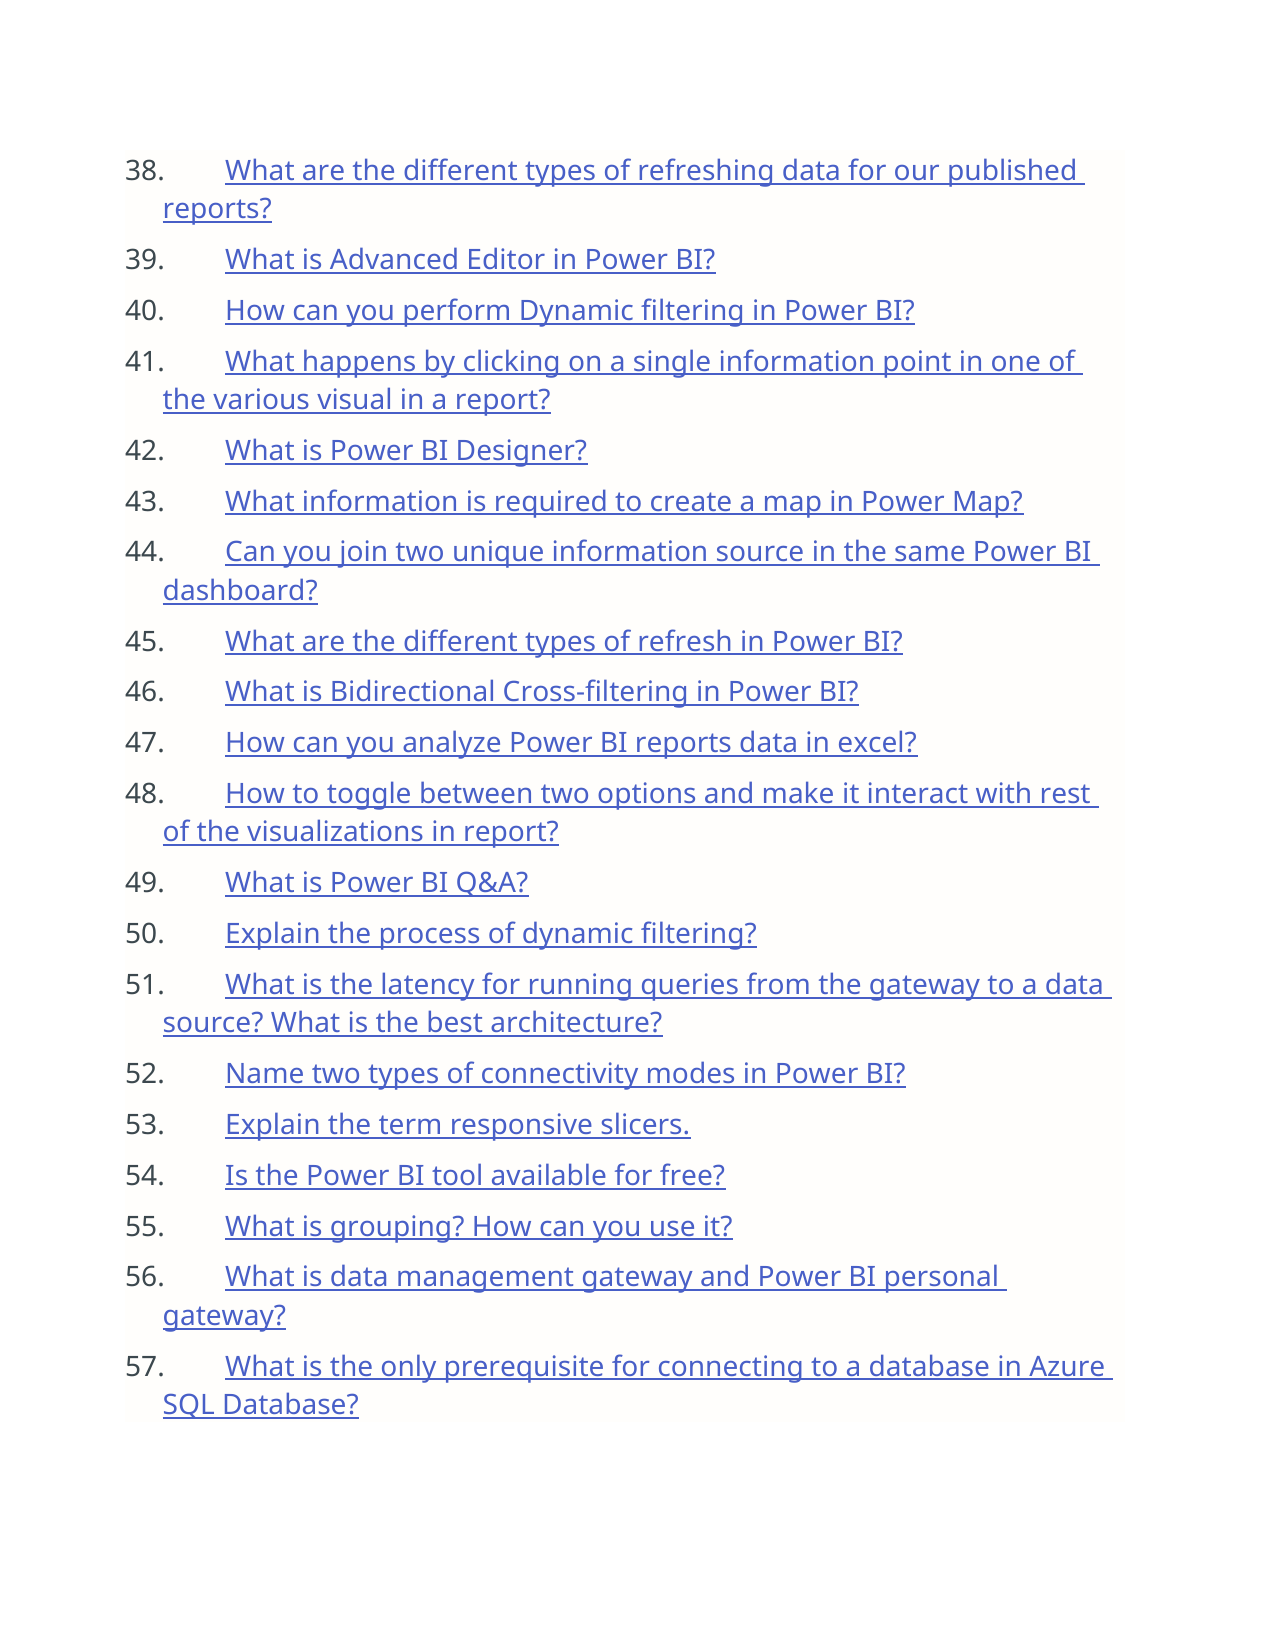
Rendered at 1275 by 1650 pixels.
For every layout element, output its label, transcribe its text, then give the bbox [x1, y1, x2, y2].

list What are the different types of refreshing data for our published reports? [125, 150, 1125, 227]
list Can you join two unique information source in the same Power BI dashboard? [125, 532, 1125, 608]
list Explain the term responsive slicers. [125, 1104, 1125, 1142]
list How can you analyze Power BI reports data in excel? [125, 722, 1125, 761]
list What is Advanced Editor in Power BI? [125, 239, 1125, 277]
list What is Power BI Q&A? [125, 862, 1125, 901]
list What are the different types of refresh in Power BI? [125, 621, 1125, 659]
list What information is required to create a map in Power Map? [125, 481, 1125, 519]
list What is Bidirectional Cross-filtering in Power BI? [125, 672, 1125, 710]
list What is the only prerequisite for connecting to a database in Azure SQL Database? [125, 1346, 1125, 1422]
list How to toggle between two options and make it interact with rest of the visualizations in report? [125, 773, 1125, 850]
list What is grouping? How can you use it? [125, 1206, 1125, 1244]
list Explain the process of dynamic filtering? [125, 913, 1125, 952]
list What is the latency for running queries from the gateway to a data source? What is the best architecture? [125, 964, 1125, 1041]
list Name two types of connectivity modes in Power BI? [125, 1053, 1125, 1092]
list What happens by clicking on a single information point in one of the various visual in a report? [125, 341, 1125, 417]
list Is the Power BI tool available for free? [125, 1155, 1125, 1193]
list What is data management gateway and Power BI personal gateway? [125, 1257, 1125, 1333]
list What is Power BI Designer? [125, 430, 1125, 468]
list How can you perform Dynamic filtering in Power BI? [125, 290, 1125, 328]
